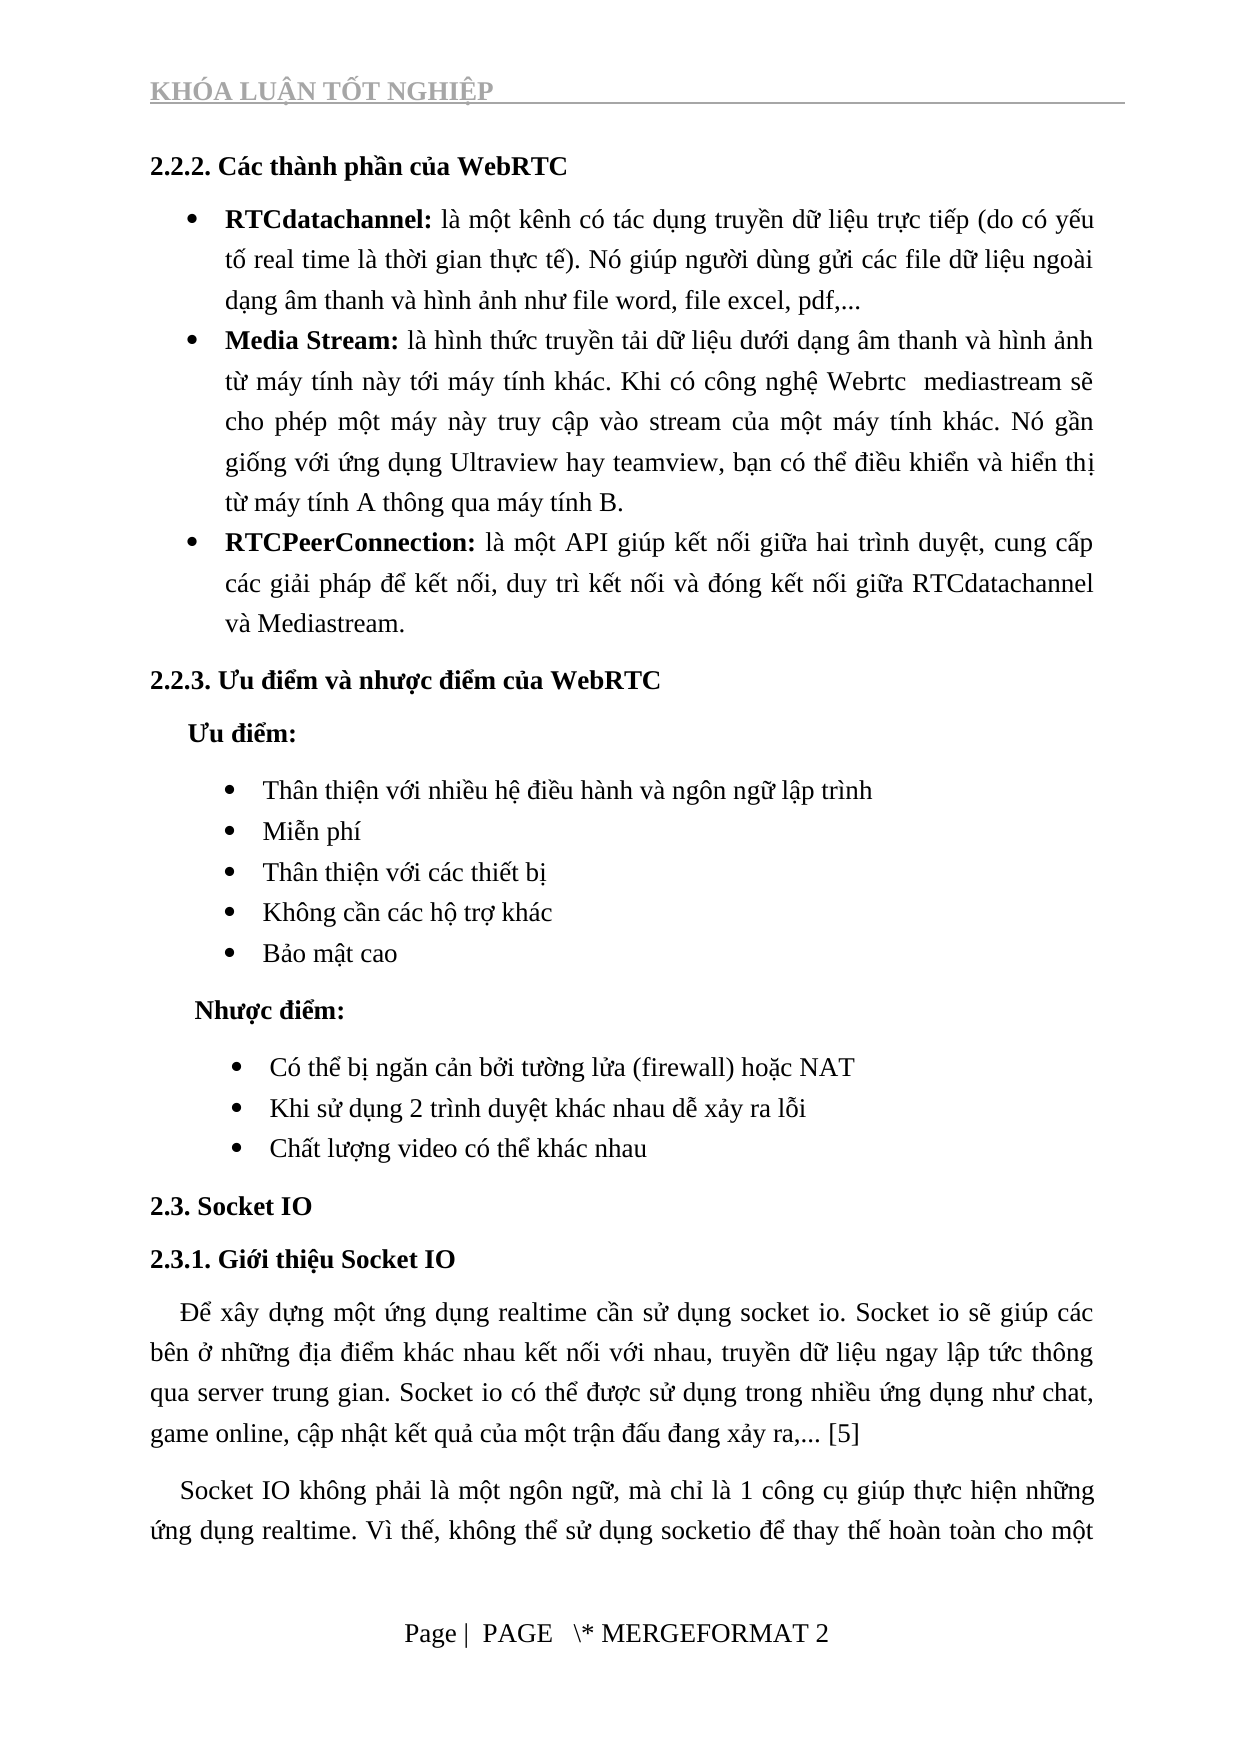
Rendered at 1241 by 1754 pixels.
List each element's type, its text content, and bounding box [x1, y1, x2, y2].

list Thân thiện với các thiết bị [225, 856, 1038, 887]
list Có thể bị ngăn cản bởi tường lửa (firewall) hoặc NAT [232, 1051, 1038, 1083]
list RTCdatachannel: là một kênh có tác dụng truyền dữ liệu trực tiếp (do có yếu tố real time là thời gian thực tế). Nó giúp người dùng gửi các file dữ liệu ngoài dạng âm thanh và hình ảnh như file word, file excel, pdf,... [187, 203, 1095, 315]
subtitle 2.3. Socket IO [150, 1190, 1090, 1221]
list Bảo mật cao [225, 937, 1038, 968]
list Miễn phí [225, 815, 1038, 846]
list RTCPeerConnection: là một API giúp kết nối giữa hai trình duyệt, cung cấp các giải pháp để kết nối, duy trì kết nối và đóng kết nối giữa RTCdatachannel và Mediastream. [187, 526, 1095, 638]
list Thân thiện với nhiều hệ điều hành và ngôn ngữ lập trình [225, 774, 1038, 806]
text Ưu điểm: [187, 717, 1038, 748]
subtitle 2.3.1. Giới thiệu Socket IO [150, 1243, 1090, 1274]
subtitle 2.2.3. Ưu điểm và nhược điểm của WebRTC [150, 664, 1090, 696]
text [150, 1474, 1095, 1546]
list Khi sử dụng 2 trình duyệt khác nhau dễ xảy ra lỗi [232, 1092, 1038, 1123]
subtitle 2.2.2. Các thành phần của WebRTC [150, 150, 1090, 181]
text Nhược điểm: [194, 994, 1038, 1025]
list Chất lượng video có thể khác nhau [232, 1133, 1038, 1164]
list Không cần các hộ trợ khác [225, 896, 1038, 928]
list Media Stream: là hình thức truyền tải dữ liệu dưới dạng âm thanh và hình ảnh từ máy tính này tới máy tính khác. Khi có công nghệ Webrtc mediastream sẽ cho phép một máy này truy cập vào stream của một máy tính khác. Nó gần giống với ứng dụng Ultraview hay teamview, bạn có thể điều khiển và hiển thị từ máy tính A thông qua máy tính B. [187, 324, 1095, 517]
text Để xây dựng một ứng dụng realtime cần sử dụng socket io. Socket io sẽ giúp các bên ở những địa điểm khác nhau kết nối với nhau, truyền dữ liệu ngay lập tức thông qua server trung gian. Socket io có thể được sử dụng trong nhiều ứng dụng như chat, game online, cập nhật kết quả của một trận đấu đang xảy ra,... [150, 1296, 1095, 1448]
